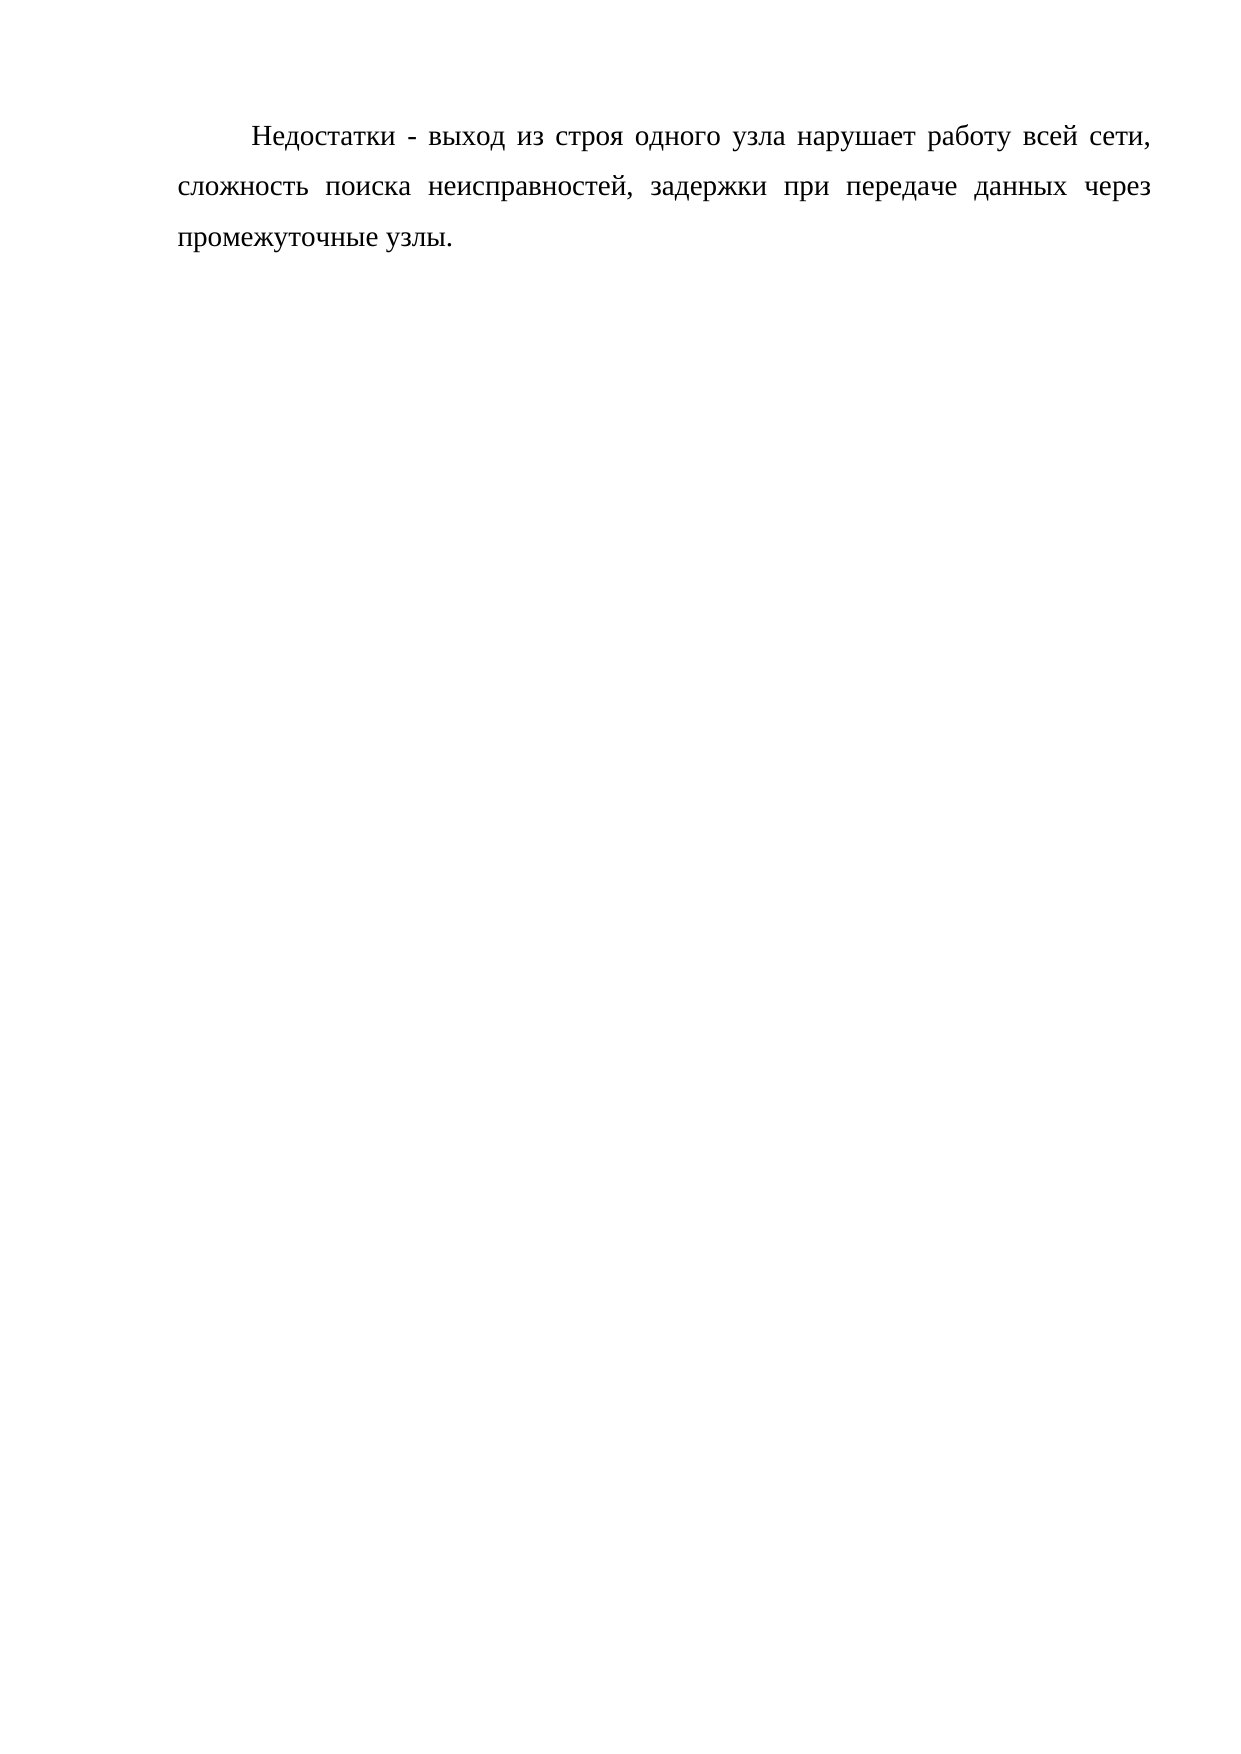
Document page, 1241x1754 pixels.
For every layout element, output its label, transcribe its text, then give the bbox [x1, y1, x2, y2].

list Недостатки - выход из строя одного узла нарушает работу всей сети, сложность поиска неисправностей, задержки при передаче данных через промежуточные узлы. [177, 118, 1152, 252]
